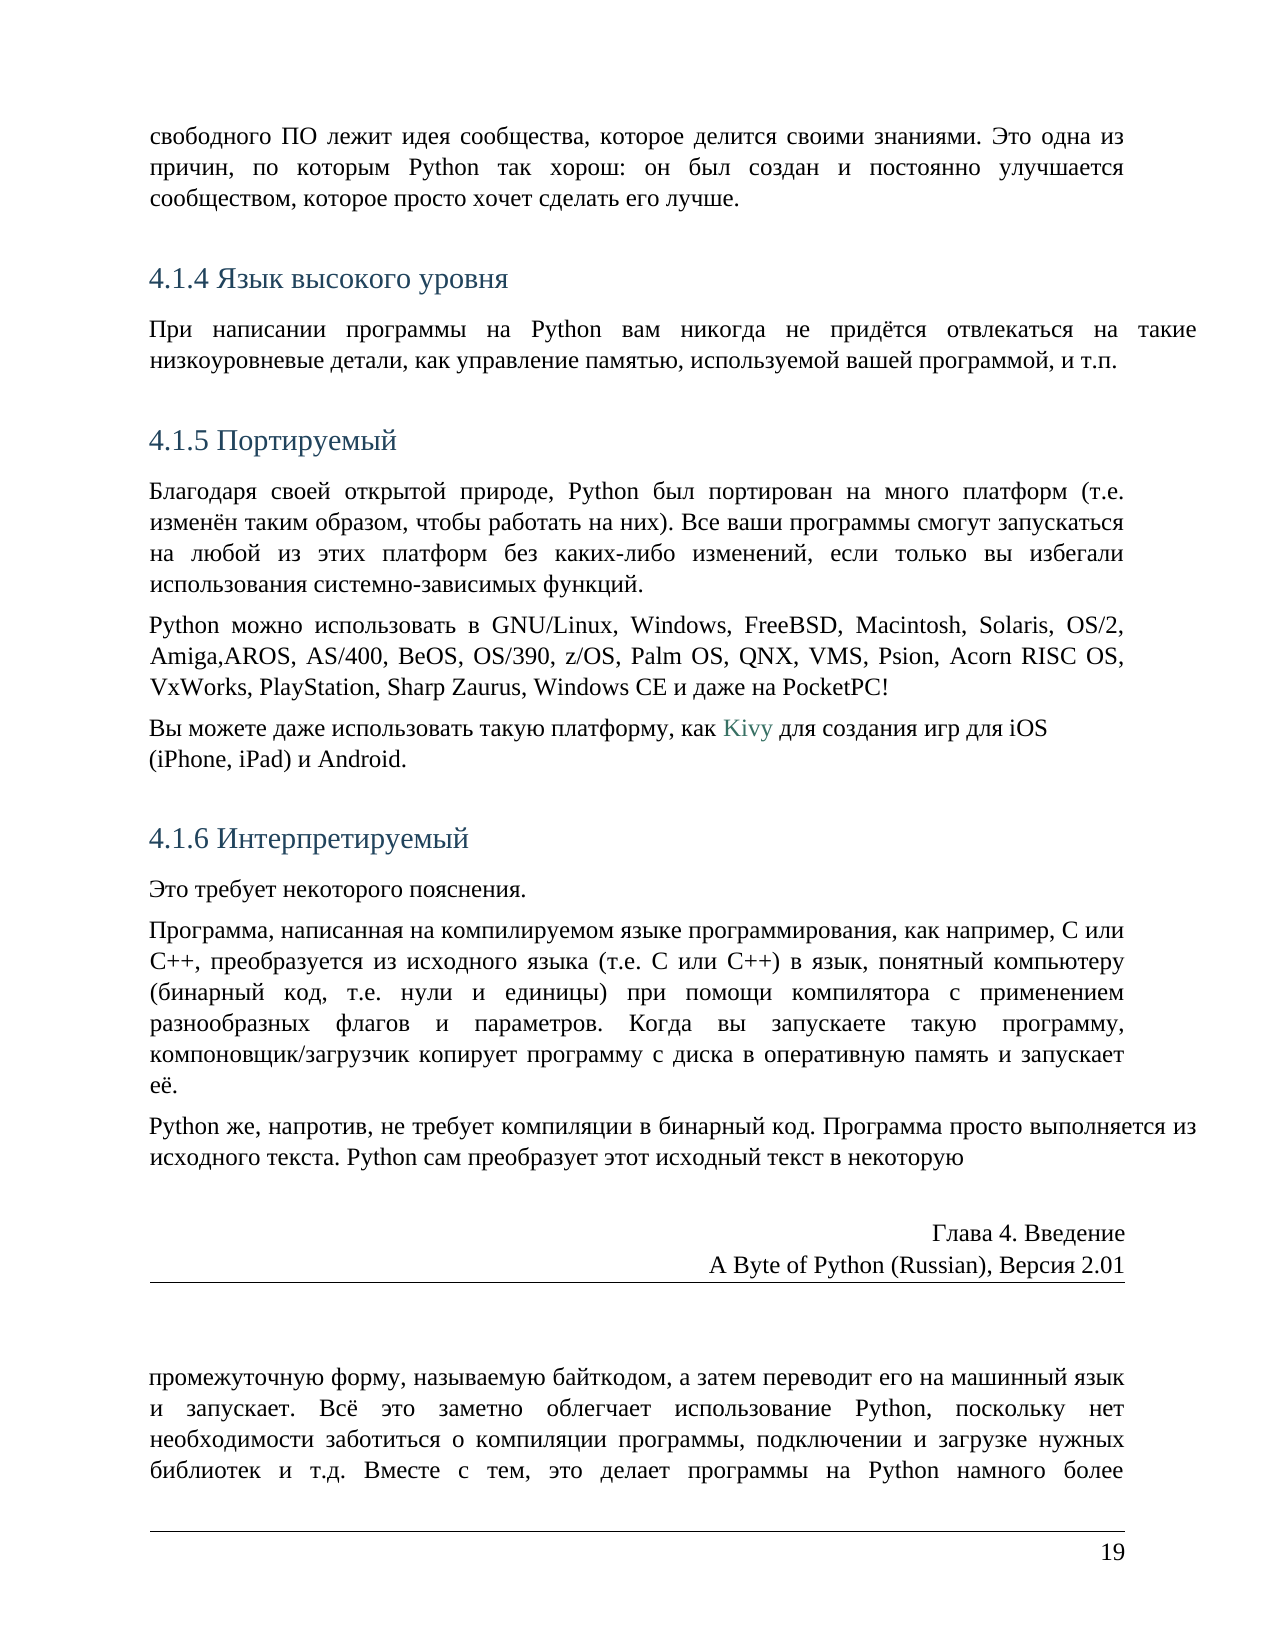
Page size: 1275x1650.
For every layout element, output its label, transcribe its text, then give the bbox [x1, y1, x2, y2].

text Благодаря своей открытой природе, Python был портирован на много платформ (т.е. изменён таким образом, чтобы работать на них). Все ваши программы смогут запускаться на любой из этих платформ без каких-либо изменений, если только вы избегали использования системно-зависимых функций. [148, 476, 1125, 598]
text При написании программы на Python вам никогда не придётся отвлекаться на такие низкоуровневые детали, как управление памятью, используемой вашей программой, и т.п. [148, 314, 1198, 374]
subtitle 4.1.4 Язык высокого уровня [148, 260, 1198, 295]
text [148, 121, 1125, 212]
text Вы можете даже использовать такую платформу, как Kivy для создания игр для iOS [148, 713, 1198, 741]
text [148, 1362, 1125, 1484]
text Это требует некоторого пояснения. [148, 874, 1198, 903]
subtitle 4.1.5 Портируемый [148, 422, 1198, 457]
text Python же, напротив, не требует компиляции в бинарный код. Программа просто выполняется из исходного текста. Python сам преобразует этот исходный текст в некоторую [148, 1111, 1198, 1171]
subtitle 4.1.6 Интерпретируемый [148, 820, 1198, 855]
text Глава 4. Введение [150, 1218, 1125, 1247]
text Программа, написанная на компилируемом языке программирования, как например, C или C++, преобразуется из исходного языка (т.е. C или C++) в язык, понятный компьютеру (бинарный код, т.е. нули и единицы) при помощи компилятора с применением разнообразных флагов и параметров. Когда вы запускаете такую программу, компоновщик/загрузчик копирует программу с диска в оперативную память и запускает её. [148, 915, 1125, 1099]
text (iPhone, iPad) и Android. [148, 744, 1198, 772]
text Python можно использовать в GNU/Linux, Windows, FreeBSD, Macintosh, Solaris, OS/2, Amiga,AROS, AS/400, BeOS, OS/390, z/OS, Palm OS, QNX, VMS, Psion, Acorn RISC OS, VxWorks, PlayStation, Sharp Zaurus, Windows CE и даже на PocketPC! [148, 610, 1125, 701]
text A Byte of Python (Russian), Версия 2.01 [150, 1250, 1125, 1279]
